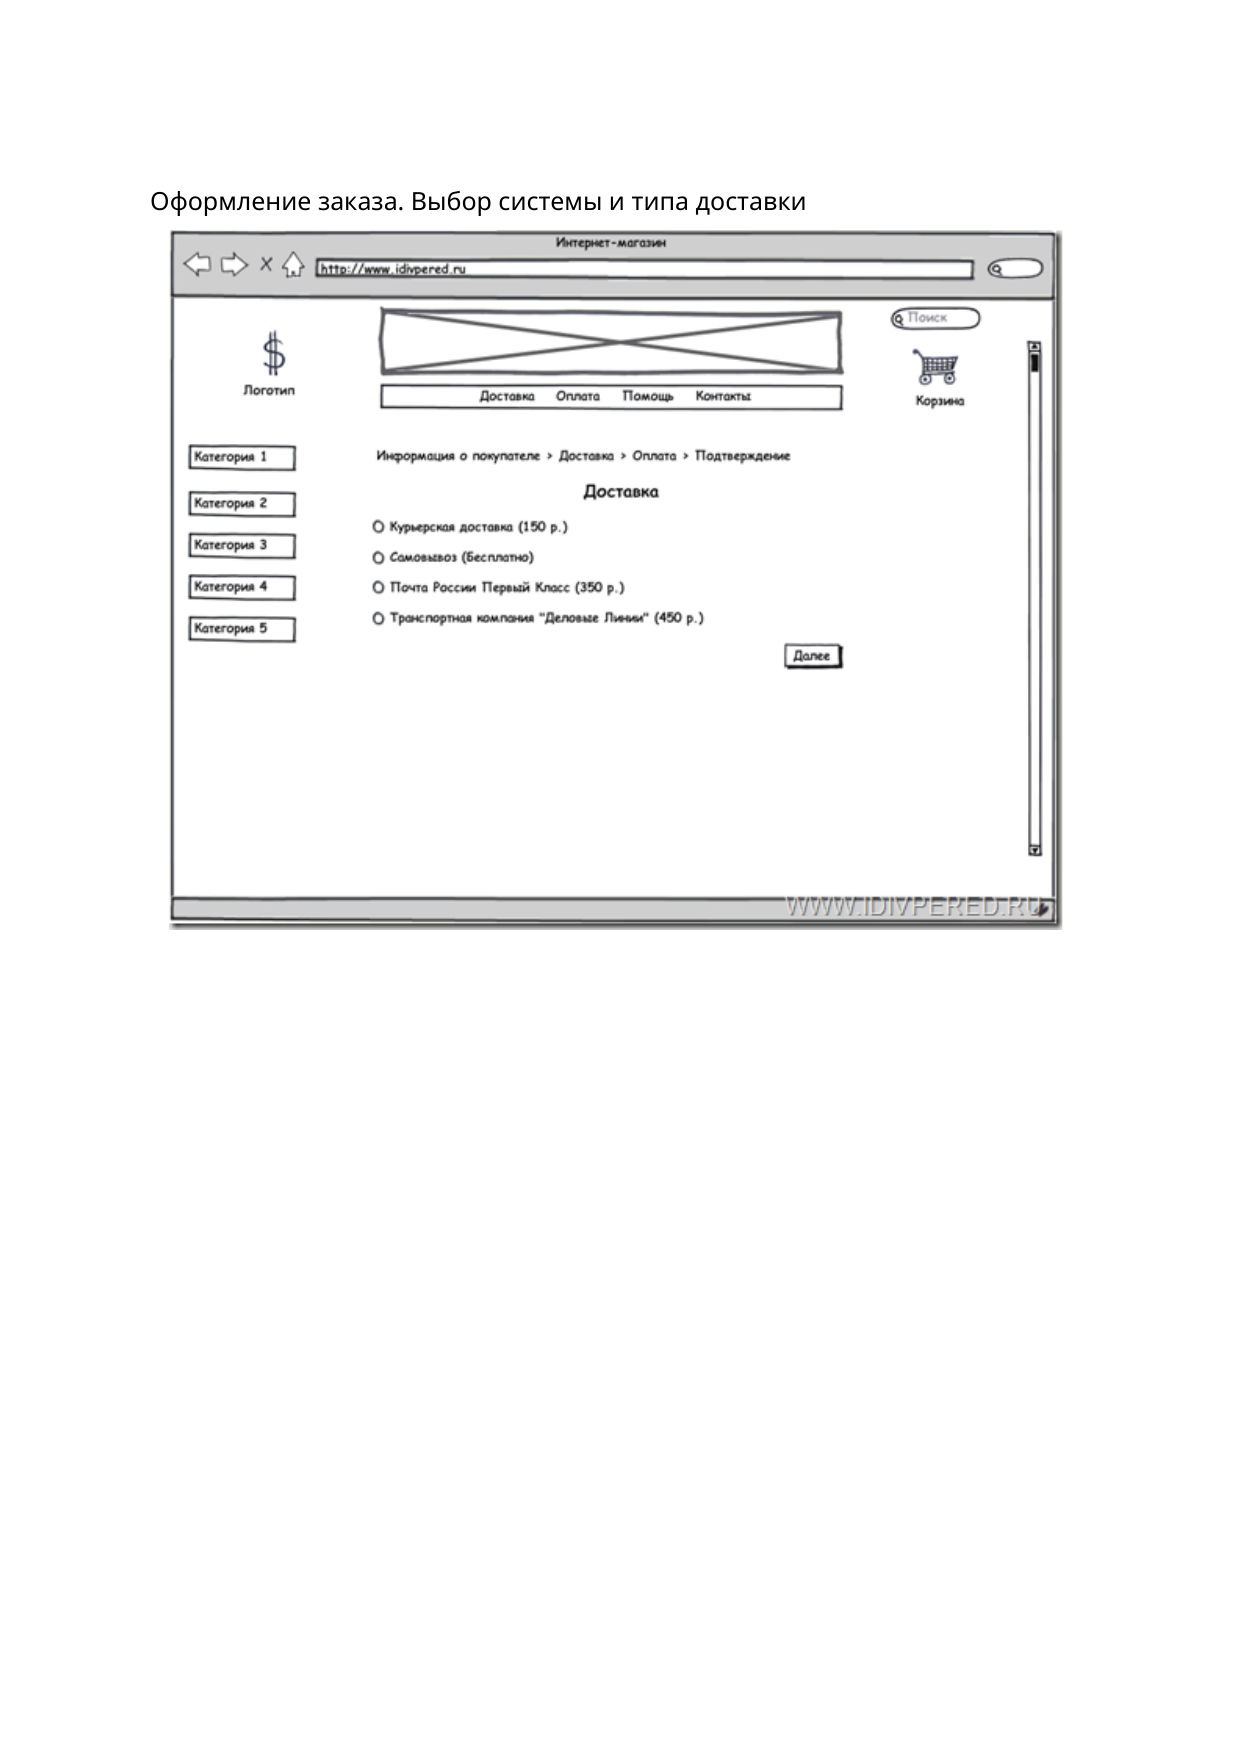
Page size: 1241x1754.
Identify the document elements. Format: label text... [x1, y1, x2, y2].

subtitle Оформление заказа. Выбор системы и типа доставки [150, 183, 1090, 217]
picture [168, 230, 1063, 930]
